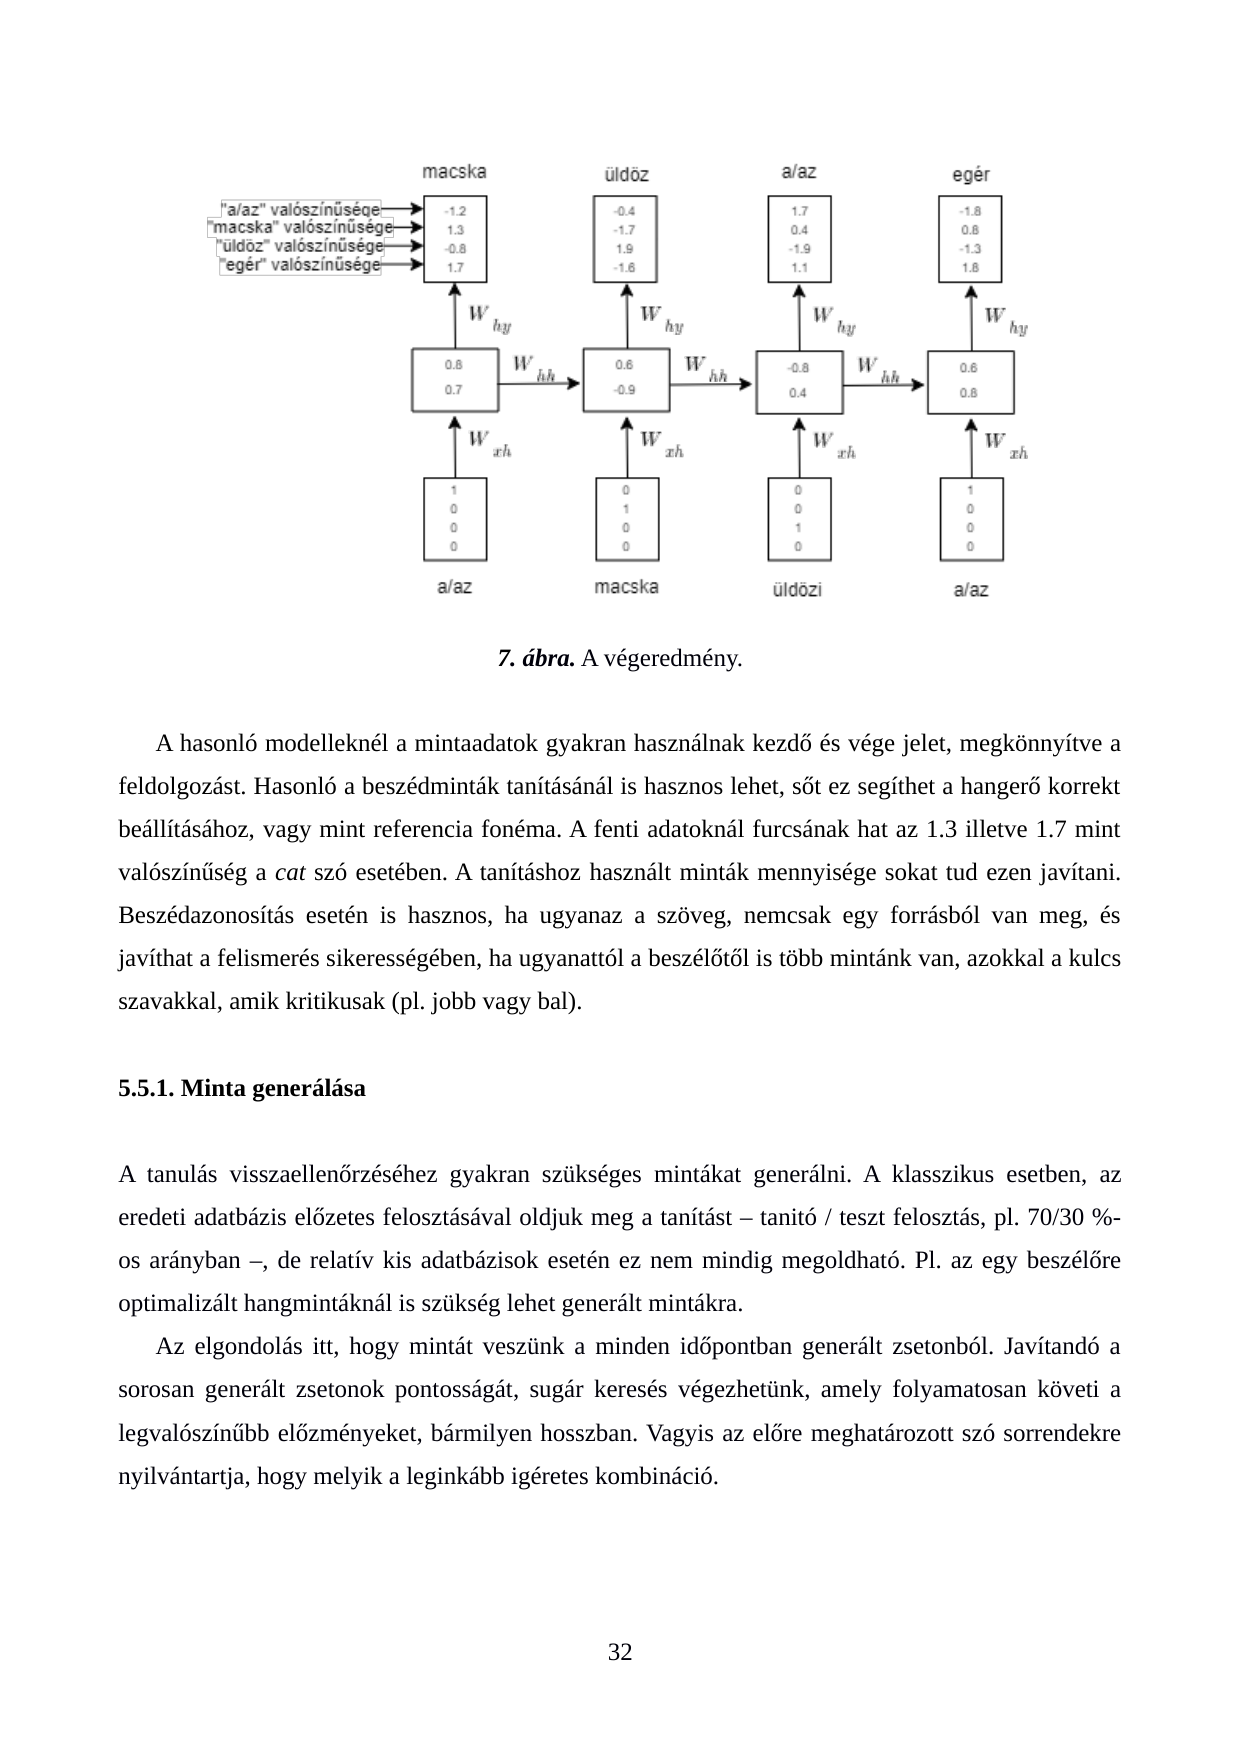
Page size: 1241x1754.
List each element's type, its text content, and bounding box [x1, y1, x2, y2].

text A hasonló modelleknél a mintaadatok gyakran használnak kezdő és vége jelet, megkönnyítve a feldolgozást. Hasonló a beszédminták tanításánál is hasznos lehet, sőt ez segíthet a hangerő korrekt beállításához, vagy mint referencia fonéma. A fenti adatoknál furcsának hat az 1.3 illetve 1.7 mint valószínűség a cat szó esetében. A tanításhoz használt minták mennyisége sokat tud ezen javítani. Beszédazonosítás esetén is hasznos, ha ugyanaz a szöveg, nemcsak egy forrásból van meg, és javíthat a felismerés sikerességében, ha ugyanattól a beszélőtől is több mintánk van, azokkal a kulcs szavakkal, amik kritikusak (pl. jobb vagy bal). [118, 728, 1122, 1015]
text 7. ábra. A végeredmény. [118, 643, 1122, 672]
picture [206, 147, 1034, 617]
subtitle 5.5.1. Minta generálása [118, 1073, 1122, 1101]
text A tanulás visszaellenőrzéséhez gyakran szükséges mintákat generálni. A klasszikus esetben, az eredeti adatbázis előzetes felosztásával oldjuk meg a tanítást – tanitó / teszt felosztás, pl. 70/30 %-os arányban –, de relatív kis adatbázisok esetén ez nem mindig megoldható. Pl. az egy beszélőre optimalizált hangmintáknál is szükség lehet generált mintákra. [118, 1159, 1122, 1317]
text Az elgondolás itt, hogy mintát veszünk a minden időpontban generált zsetonból. Javítandó a sorosan generált zsetonok pontosságát, sugár keresés végezhetünk, amely folyamatosan követi a legvalószínűbb előzményeket, bármilyen hosszban. Vagyis az előre meghatározott szó sorrendekre nyilvántartja, hogy melyik a leginkább igéretes kombináció. [118, 1331, 1122, 1489]
